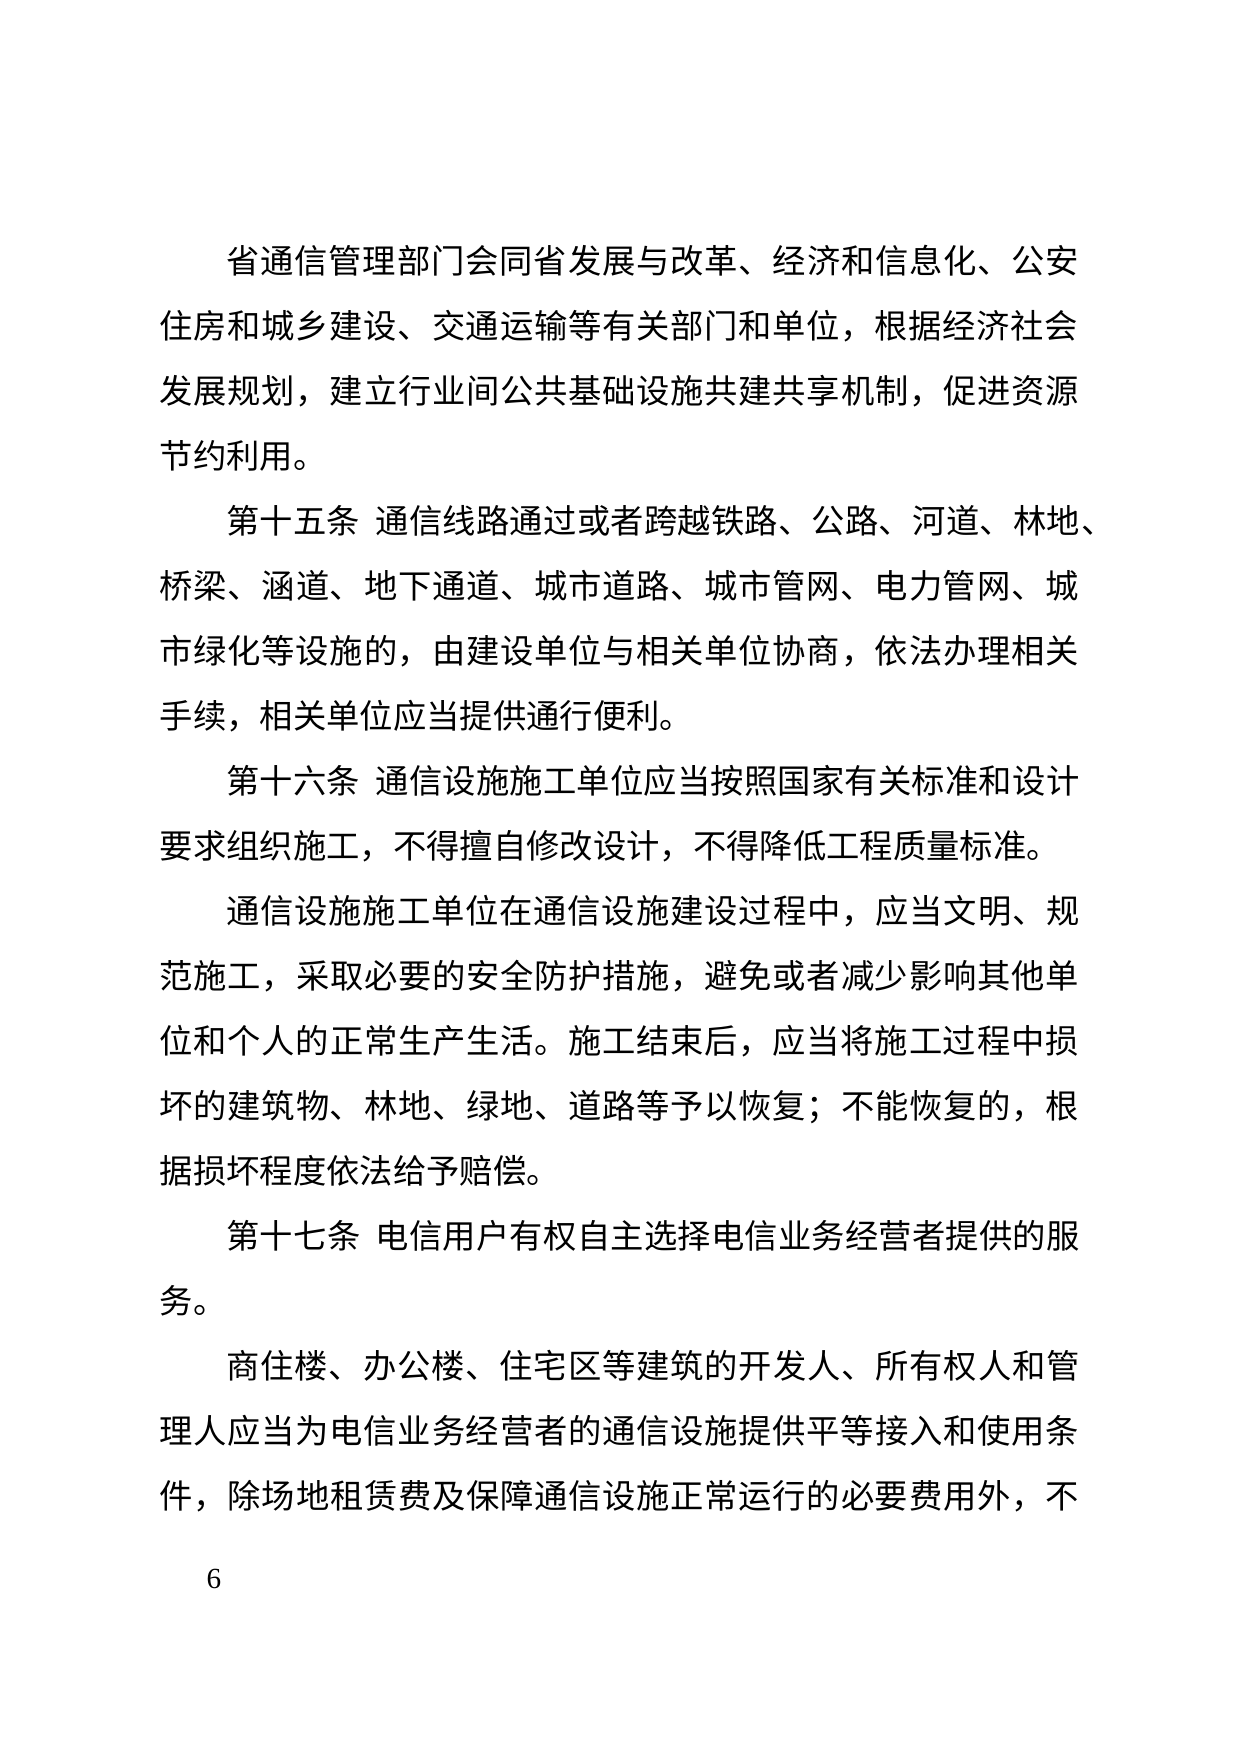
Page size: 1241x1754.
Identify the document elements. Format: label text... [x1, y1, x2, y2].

text 第十七条 电信用户有权自主选择电信业务经营者提供的服务。 [159, 1202, 1081, 1332]
text 通信设施施工单位在通信设施建设过程中，应当文明、规范施工，采取必要的安全防护措施，避免或者减少影响其他单位和个人的正常生产生活。施工结束后，应当将施工过程中损坏的建筑物、林地、绿地、道路等予以恢复；不能恢复的，根据损坏程度依法给予赔偿。 [159, 877, 1081, 1202]
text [159, 1332, 1081, 1527]
text 省通信管理部门会同省发展与改革、经济和信息化、公安、住房和城乡建设、交通运输等有关部门和单位，根据经济社会发展规划，建立行业间公共基础设施共建共享机制，促进资源节约利用。 [159, 227, 1081, 487]
text 第十五条 通信线路通过或者跨越铁路、公路、河道、林地、桥梁、涵道、地下通道、城市道路、城市管网、电力管网、城市绿化等设施的，由建设单位与相关单位协商，依法办理相关手续，相关单位应当提供通行便利。 [159, 487, 1081, 747]
text 第十六条 通信设施施工单位应当按照国家有关标准和设计要求组织施工，不得擅自修改设计，不得降低工程质量标准。 [159, 747, 1081, 877]
